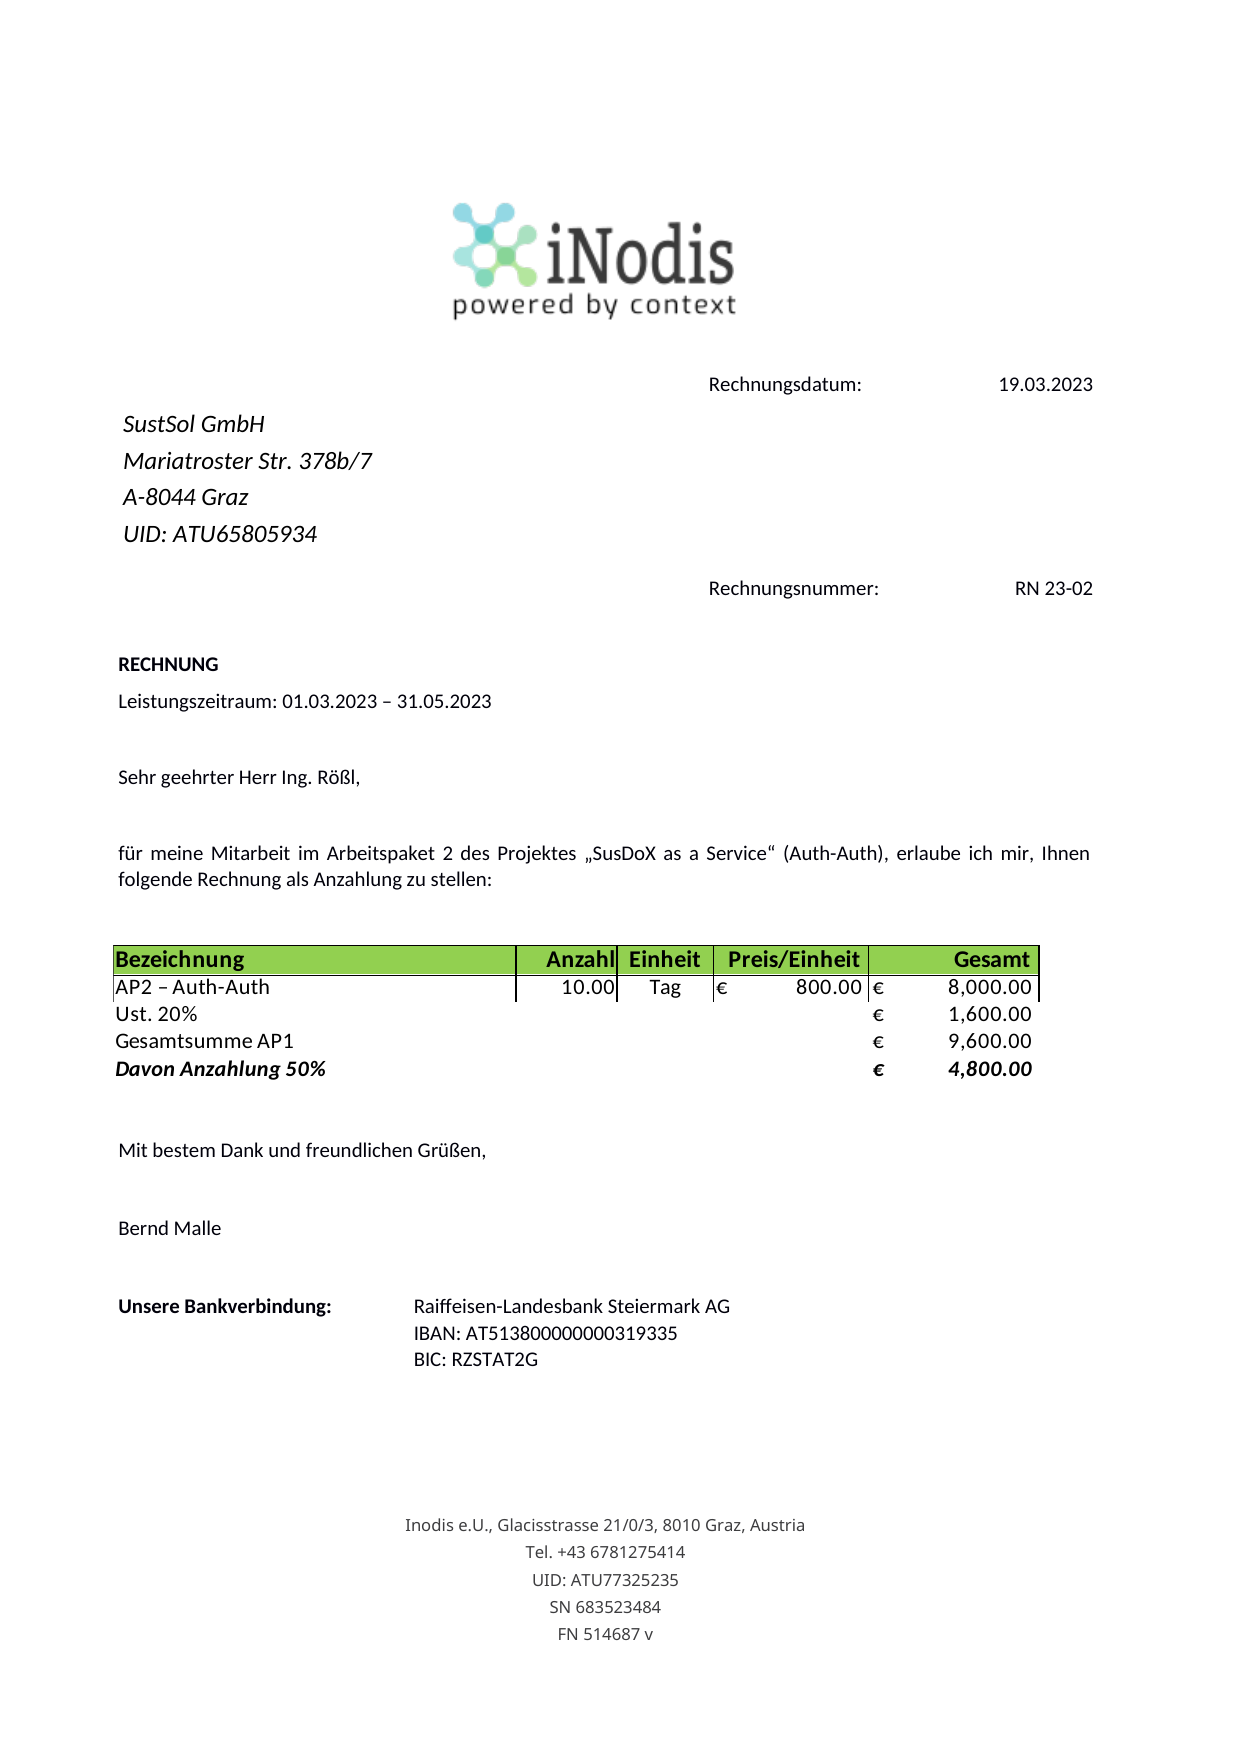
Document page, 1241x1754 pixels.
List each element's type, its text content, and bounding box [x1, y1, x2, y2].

text Sehr geehrter Herr Ing. Rößl, [118, 764, 1092, 790]
text BIC: RZSTAT2G [118, 1346, 1092, 1371]
text Rechnungsdatum: 19.03.2023 [118, 371, 1092, 396]
text Bernd Malle [118, 1216, 1092, 1241]
text Rechnungsnummer: RN 23-02 [118, 409, 1092, 600]
text Unsere Bankverbindung: Raiffeisen-Landesbank Steiermark AG [118, 1294, 1092, 1319]
picture [444, 194, 745, 326]
text RECHNUNG [118, 651, 1092, 676]
text IBAN: AT513800000000319335 [118, 1320, 1092, 1345]
text Leistungszeitraum: 01.03.2023 – 31.05.2023 [118, 689, 1092, 714]
text Mit bestem Dank und freundlichen Grüßen, [118, 1137, 1092, 1163]
text für meine Mitarbeit im Arbeitspaket 2 des Projektes „SusDoX as a Service“ (Auth-Auth), erlaube ich mir, Ihnen folgende Rechnung als Anzahlung zu stellen: [118, 840, 1092, 891]
